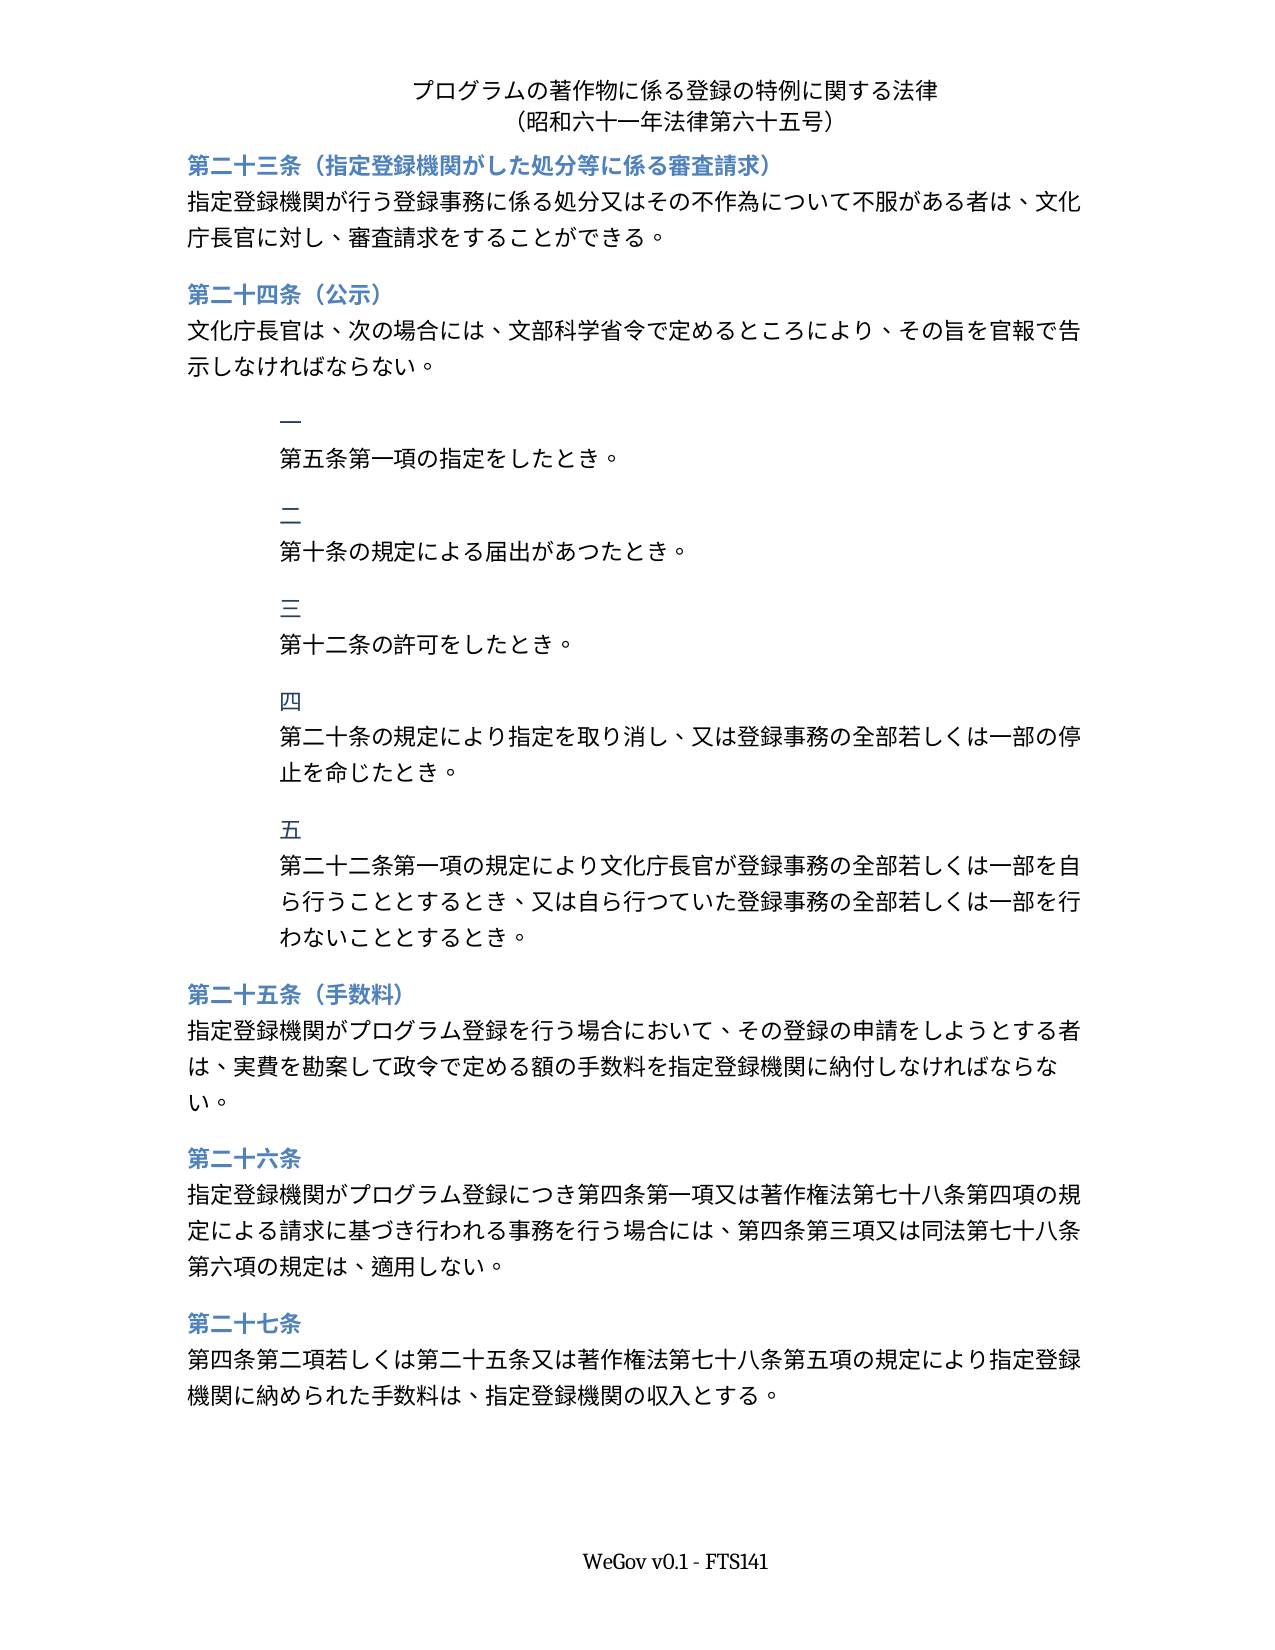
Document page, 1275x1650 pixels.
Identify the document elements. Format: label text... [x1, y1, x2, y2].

text 指定登録機関がプログラム登録につき第四条第一項又は著作権法第七十八条第四項の規定による請求に基づき行われる事務を行う場合には、第四条第三項又は同法第七十八条第六項の規定は、適用しない。 [187, 1179, 1087, 1282]
subtitle 第二十六条 [187, 1143, 1087, 1174]
subtitle 一 [279, 407, 1087, 438]
subtitle 五 [279, 814, 1087, 845]
text 第五条第一項の指定をしたとき。 [279, 443, 1087, 474]
subtitle 第二十五条（手数料） [187, 979, 1087, 1010]
subtitle 二 [279, 500, 1087, 531]
text 第四条第二項若しくは第二十五条又は著作権法第七十八条第五項の規定により指定登録機関に納められた手数料は、指定登録機関の収入とする。 [187, 1344, 1087, 1411]
text 指定登録機関がプログラム登録を行う場合において、その登録の申請をしようとする者は、実費を勘案して政令で定める額の手数料を指定登録機関に納付しなければならない。 [187, 1014, 1087, 1118]
subtitle 四 [279, 685, 1087, 717]
subtitle 第二十三条（指定登録機関がした処分等に係る審査請求） [187, 150, 1087, 181]
text 第十二条の許可をしたとき。 [279, 629, 1087, 660]
text 文化庁長官は、次の場合には、文部科学省令で定めるところにより、その旨を官報で告示しなければならない。 [187, 314, 1087, 382]
subtitle 第二十七条 [187, 1308, 1087, 1339]
text 第二十二条第一項の規定により文化庁長官が登録事務の全部若しくは一部を自ら行うこととするとき、又は自ら行つていた登録事務の全部若しくは一部を行わないこととするとき。 [279, 850, 1087, 953]
text 第二十条の規定により指定を取り消し、又は登録事務の全部若しくは一部の停止を命じたとき。 [279, 721, 1087, 788]
subtitle 三 [279, 593, 1087, 624]
text 指定登録機関が行う登録事務に係る処分又はその不作為について不服がある者は、文化庁長官に対し、審査請求をすることができる。 [187, 186, 1087, 253]
text 第十条の規定による届出があつたとき。 [279, 536, 1087, 567]
subtitle 第二十四条（公示） [187, 279, 1087, 310]
